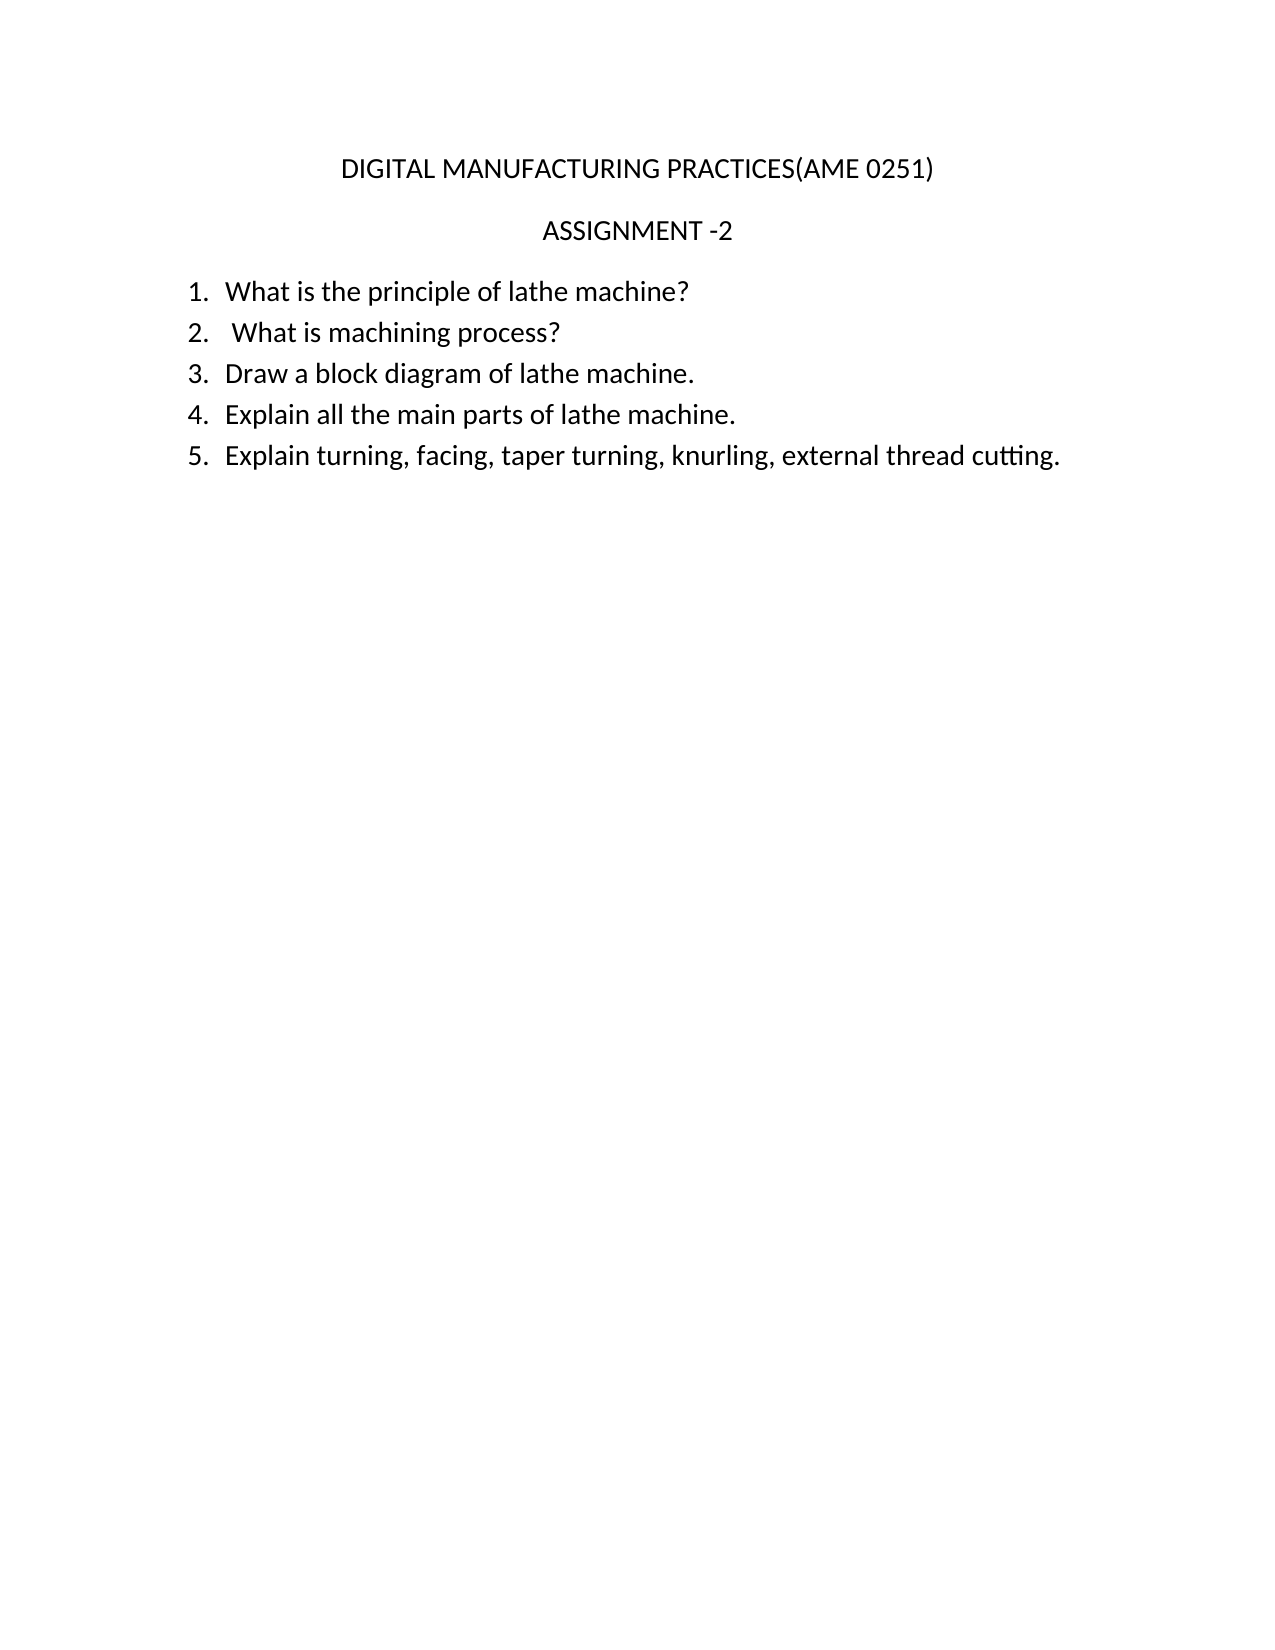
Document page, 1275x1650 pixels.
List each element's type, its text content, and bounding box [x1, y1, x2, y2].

list Draw a block diagram of lathe machine. [187, 355, 1125, 391]
list What is the principle of lathe machine? [187, 273, 1125, 309]
list What is machining process? [187, 314, 1125, 350]
text DIGITAL MANUFACTURING PRACTICES(AME 0251) [150, 150, 1125, 186]
list Explain turning, facing, taper turning, knurling, external thread cutting. [187, 437, 1125, 473]
text ASSIGNMENT -2 [150, 212, 1125, 247]
list Explain all the main parts of lathe machine. [187, 396, 1125, 432]
